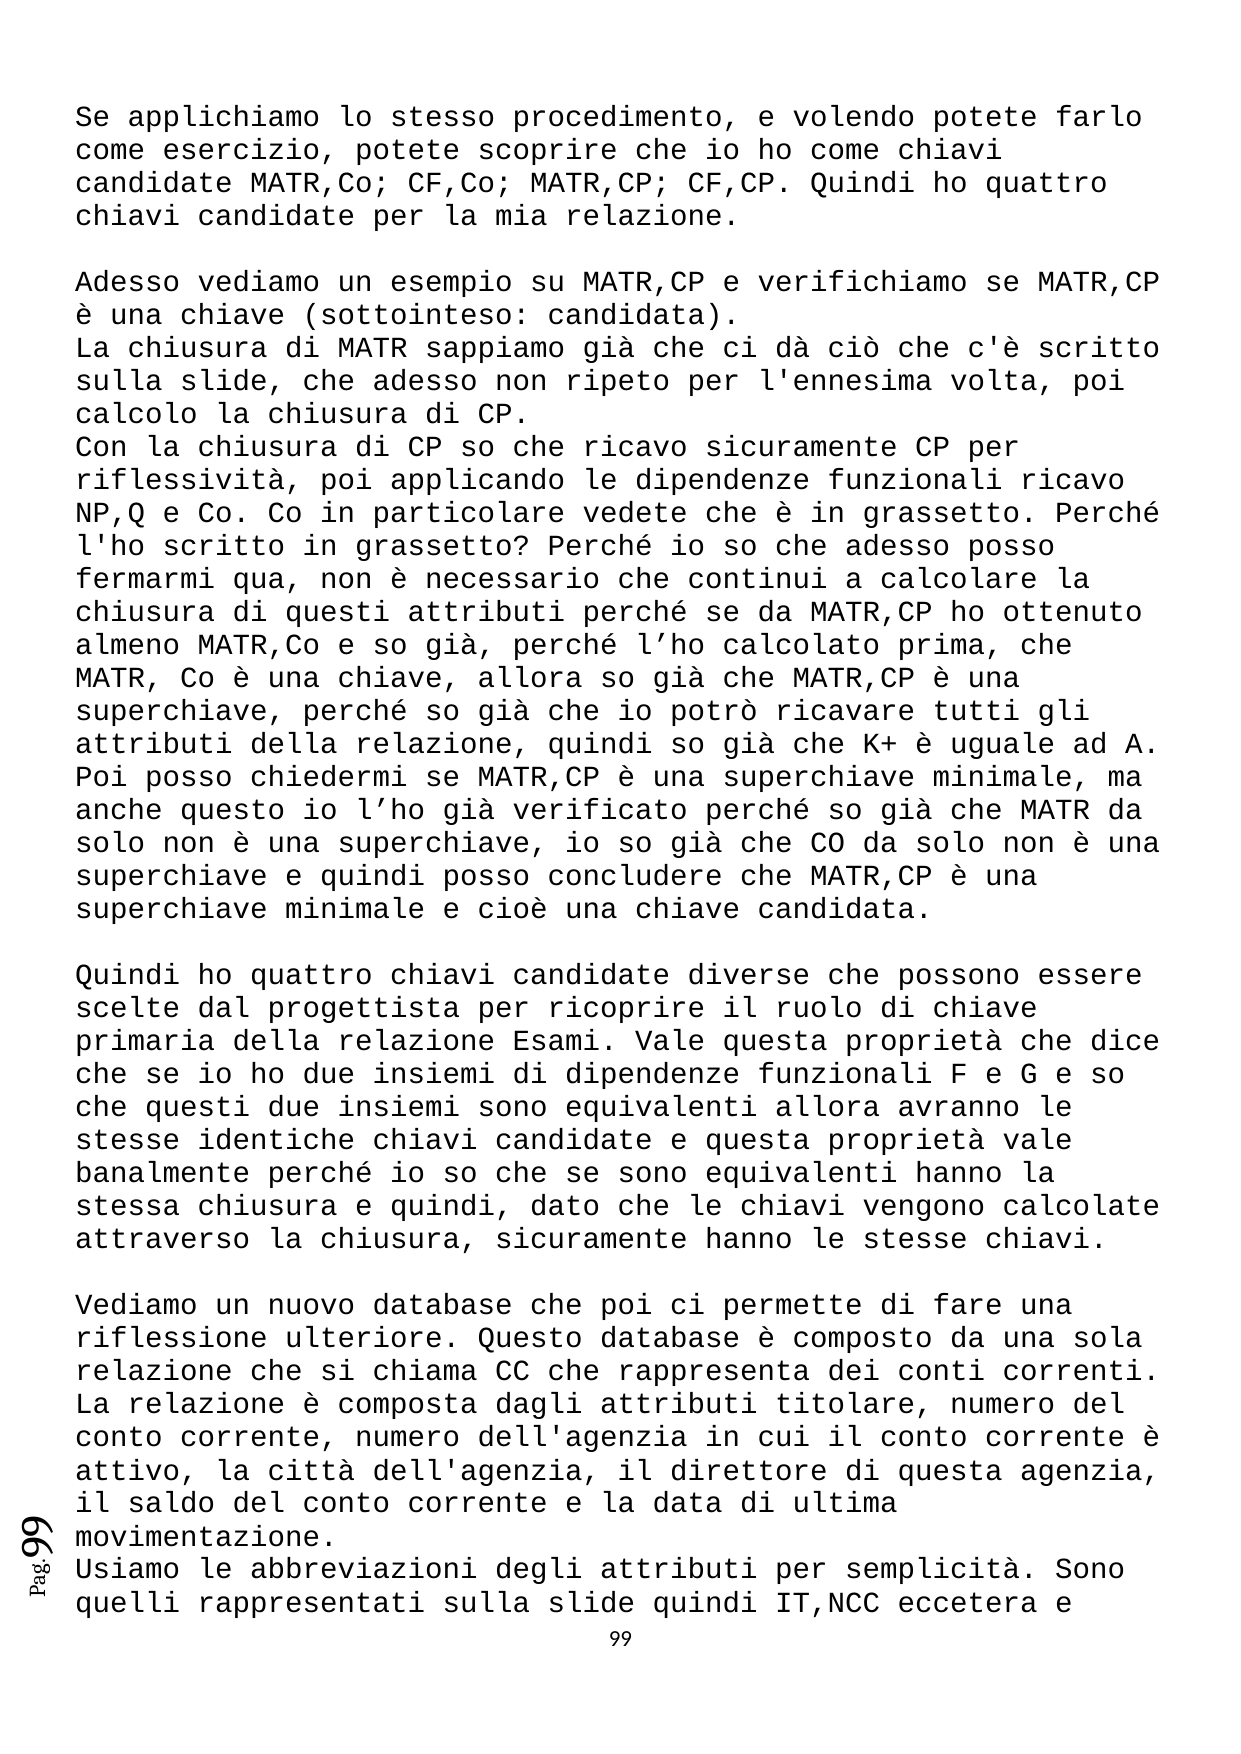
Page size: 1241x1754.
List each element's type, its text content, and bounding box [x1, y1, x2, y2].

text La chiusura di MATR sappiamo già che ci dà ciò che c'è scritto sulla slide, che adesso non ripeto per l'ennesima volta, poi calcolo la chiusura di CP. [75, 333, 1165, 432]
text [75, 1555, 1165, 1621]
text Vediamo un nuovo database che poi ci permette di fare una riflessione ulteriore. Questo database è composto da una sola relazione che si chiama CC che rappresenta dei conti correnti. La relazione è composta dagli attributi titolare, numero del conto corrente, numero dell'agenzia in cui il conto corrente è attivo, la città dell'agenzia, il direttore di questa agenzia, il saldo del conto corrente e la data di ultima movimentazione. [75, 1291, 1165, 1555]
text Con la chiusura di CP so che ricavo sicuramente CP per riflessività, poi applicando le dipendenze funzionali ricavo NP,Q e Co. Co in particolare vedete che è in grassetto. Perché l'ho scritto in grassetto? Perché io so che adesso posso fermarmi qua, non è necessario che continui a calcolare la chiusura di questi attributi perché se da MATR,CP ho ottenuto almeno MATR,Co e so già, perché l’ho calcolato prima, che MATR, Co è una chiave, allora so già che MATR,CP è una superchiave, perché so già che io potrò ricavare tutti gli attributi della relazione, quindi so già che K+ è uguale ad A. [75, 432, 1165, 762]
text Poi posso chiedermi se MATR,CP è una superchiave minimale, ma anche questo io l’ho già verificato perché so già che MATR da solo non è una superchiave, io so già che CO da solo non è una superchiave e quindi posso concludere che MATR,CP è una superchiave minimale e cioè una chiave candidata. [75, 762, 1165, 927]
text Adesso vediamo un esempio su MATR,CP e verifichiamo se MATR,CP è una chiave (sottointeso: candidata). [75, 267, 1165, 333]
text Quindi ho quattro chiavi candidate diverse che possono essere scelte dal progettista per ricoprire il ruolo di chiave primaria della relazione Esami. Vale questa proprietà che dice che se io ho due insiemi di dipendenze funzionali F e G e so che questi due insiemi sono equivalenti allora avranno le stesse identiche chiavi candidate e questa proprietà vale banalmente perché io so che se sono equivalenti hanno la stessa chiusura e quindi, dato che le chiavi vengono calcolate attraverso la chiusura, sicuramente hanno le stesse chiavi. [75, 960, 1165, 1257]
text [75, 102, 1165, 234]
